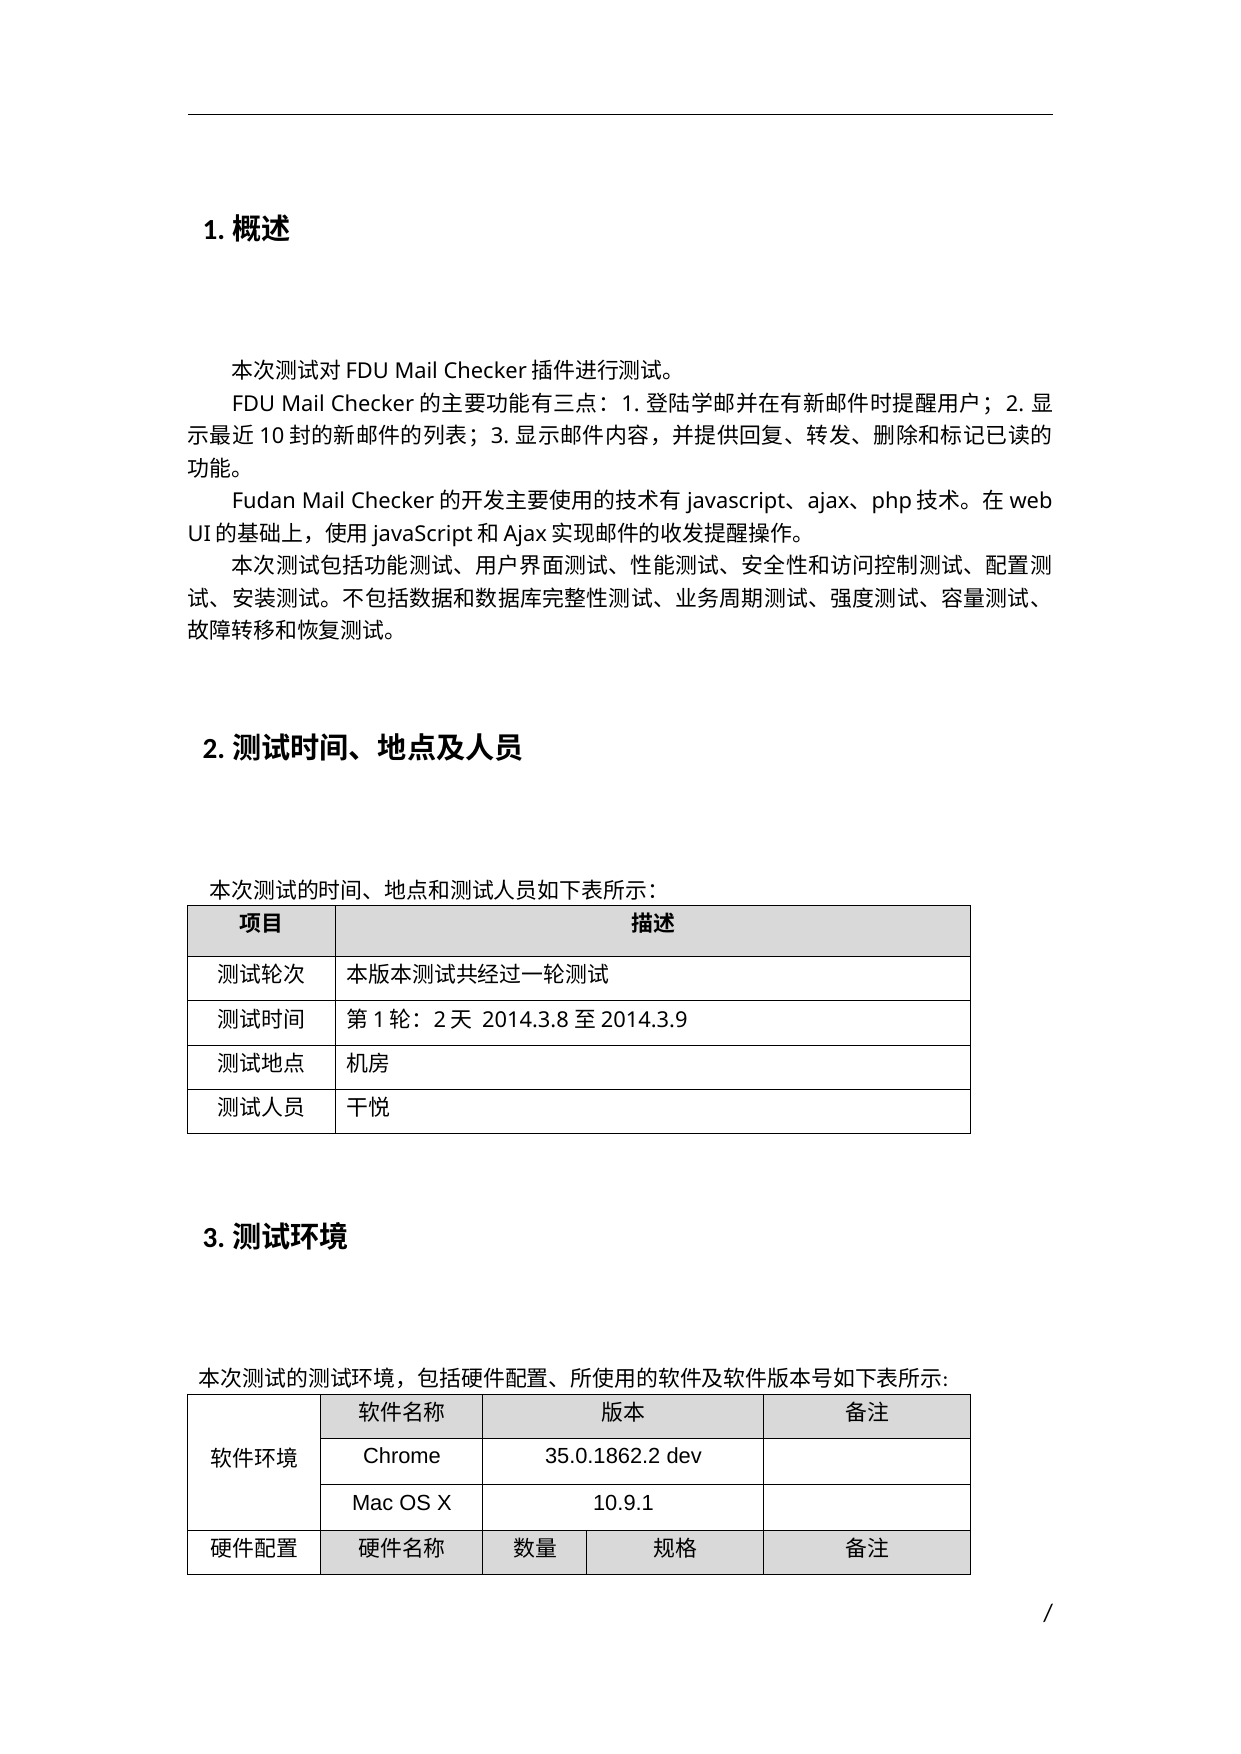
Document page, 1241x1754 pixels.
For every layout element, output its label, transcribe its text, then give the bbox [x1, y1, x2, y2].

table_cell 测试人员 [188, 1090, 335, 1133]
subtitle 测试时间、地点及人员 [202, 713, 1053, 778]
table_cell 机房 [336, 1046, 970, 1089]
table_cell 测试时间 [188, 1001, 335, 1044]
table_header 描述 [336, 906, 970, 956]
table_header 版本 [483, 1395, 763, 1438]
table_cell 硬件名称 [321, 1531, 482, 1574]
table_cell 规格 [587, 1531, 763, 1574]
table_cell 测试轮次 [188, 957, 335, 1000]
table_cell Mac OS X [321, 1485, 482, 1530]
table_cell 数量 [483, 1531, 586, 1574]
text 本次测试的测试环境，包括硬件配置、所使用的软件及软件版本号如下表所示: [187, 1361, 1053, 1393]
table_cell 备注 [764, 1531, 970, 1574]
text 本次测试的时间、地点和测试人员如下表所示： [187, 872, 1053, 905]
text 本次测试包括功能测试、用户界面测试、性能测试、安全性和访问控制测试、配置测试、安装测试。不包括数据和数据库完整性测试、业务周期测试、强度测试、容量测试、故障转移和恢复测试。 [187, 548, 1053, 645]
subtitle 概述 [202, 194, 1053, 259]
table_cell 35.0.1862.2 dev [483, 1439, 763, 1484]
table_cell [764, 1485, 970, 1530]
table_header 软件名称 [321, 1395, 482, 1438]
table_cell 测试地点 [188, 1046, 335, 1089]
subtitle 测试环境 [202, 1202, 1053, 1267]
table_header 备注 [764, 1395, 970, 1438]
table_cell 本版本测试共经过一轮测试 [336, 957, 970, 1000]
table_cell 10.9.1 [483, 1485, 763, 1530]
table_cell Chrome [321, 1439, 482, 1484]
table_cell 第1轮：2天 2014.3.8 至2014.3.9 [336, 1001, 970, 1044]
text 本次测试对FDU Mail Checker插件进行测试。 [187, 353, 1053, 385]
table_cell 硬件配置 [188, 1531, 320, 1574]
text Fudan Mail Checker的开发主要使用的技术有javascript、ajax、php技术。在web UI的基础上，使用javaScript和Ajax实现邮件的收发提醒操作。 [187, 483, 1053, 548]
table_cell 干悦 [336, 1090, 970, 1133]
table_cell [764, 1439, 970, 1484]
text FDU Mail Checker的主要功能有三点：1. 登陆学邮并在有新邮件时提醒用户；2. 显示最近10封的新邮件的列表；3. 显示邮件内容，并提供回复、转发、删除和标记已读的功能。 [187, 385, 1053, 483]
table_header 软件环境 [188, 1395, 320, 1530]
table_header 项目 [188, 906, 335, 956]
